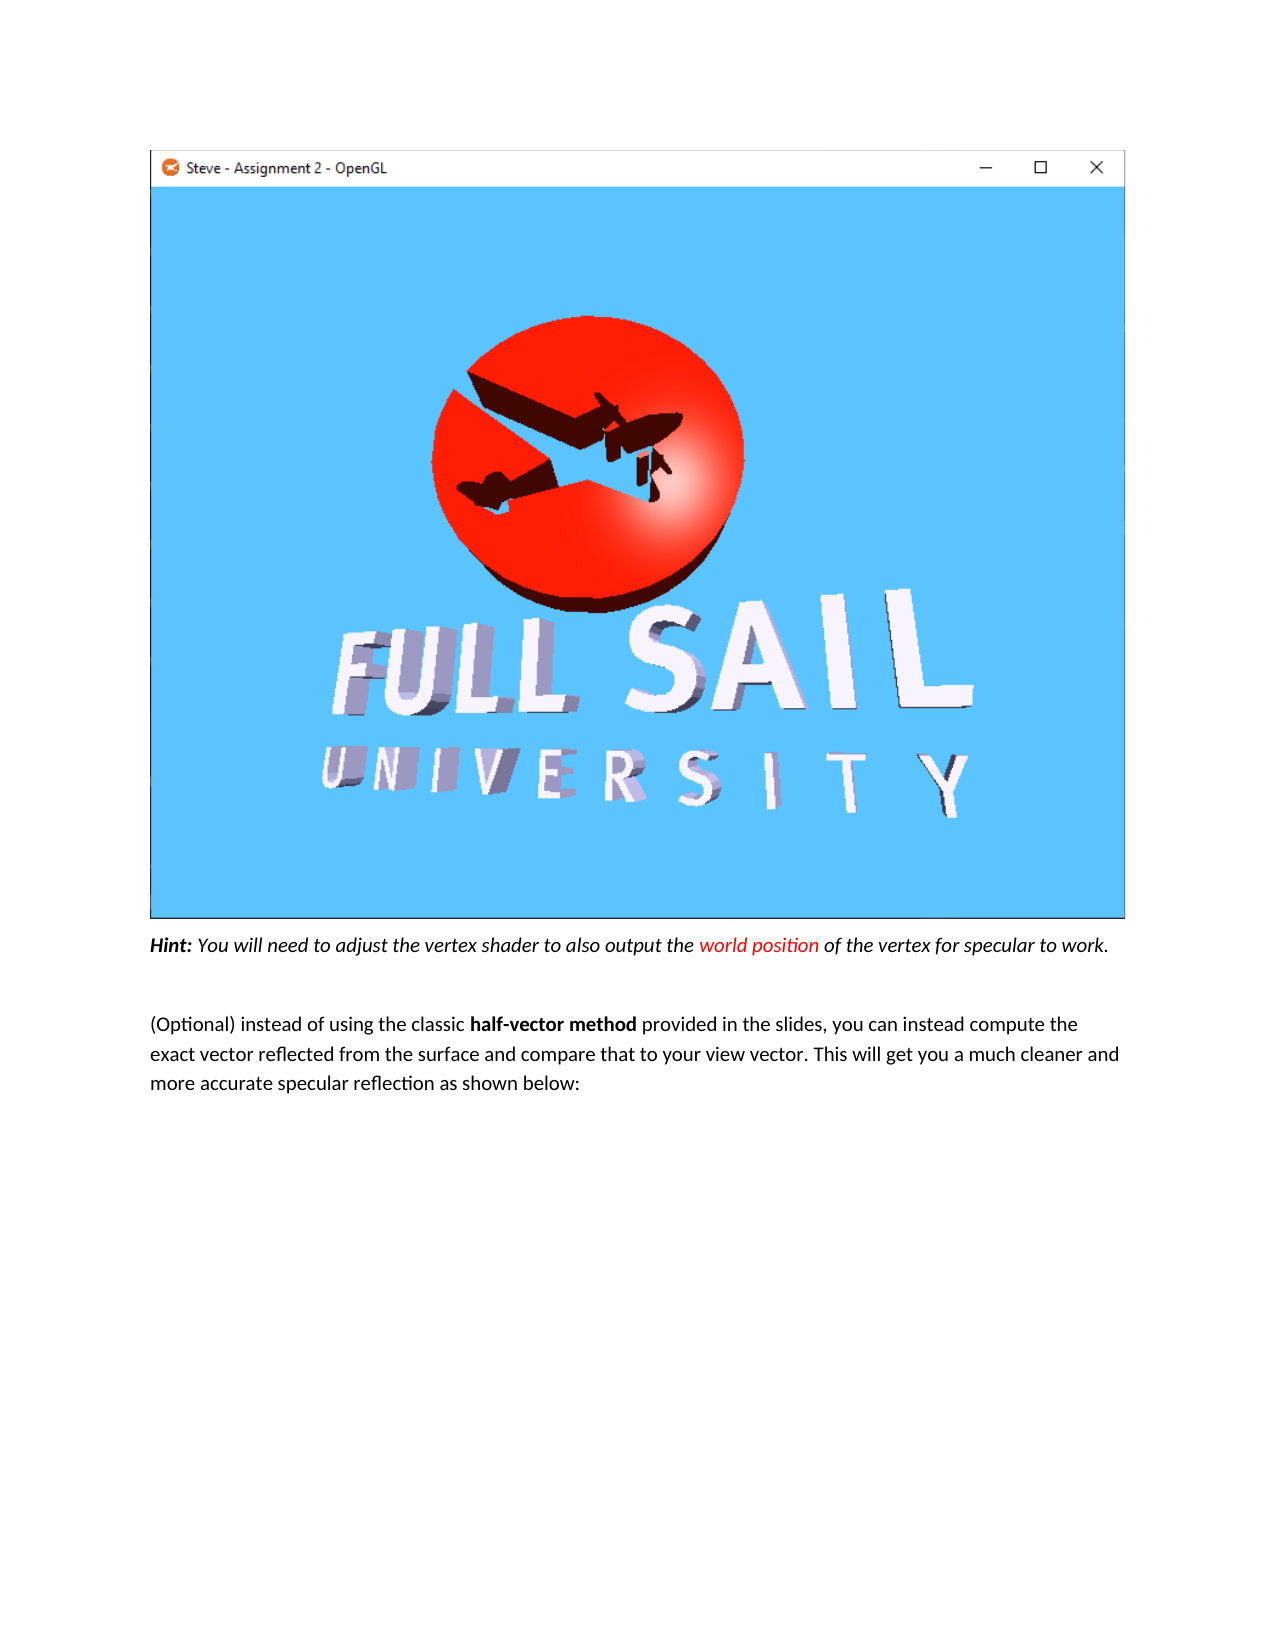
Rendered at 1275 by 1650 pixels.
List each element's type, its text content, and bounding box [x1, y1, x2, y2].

text Hint: You will need to adjust the vertex shader to also output the world position of the vertex for specular to work. [150, 932, 1125, 958]
picture [150, 150, 1125, 919]
text (Optional) instead of using the classic half-vector method provided in the slides, you can instead compute the exact vector reflected from the surface and compare that to your view vector. This will get you a much cleaner and more accurate specular reflection as shown below: [150, 1012, 1125, 1095]
